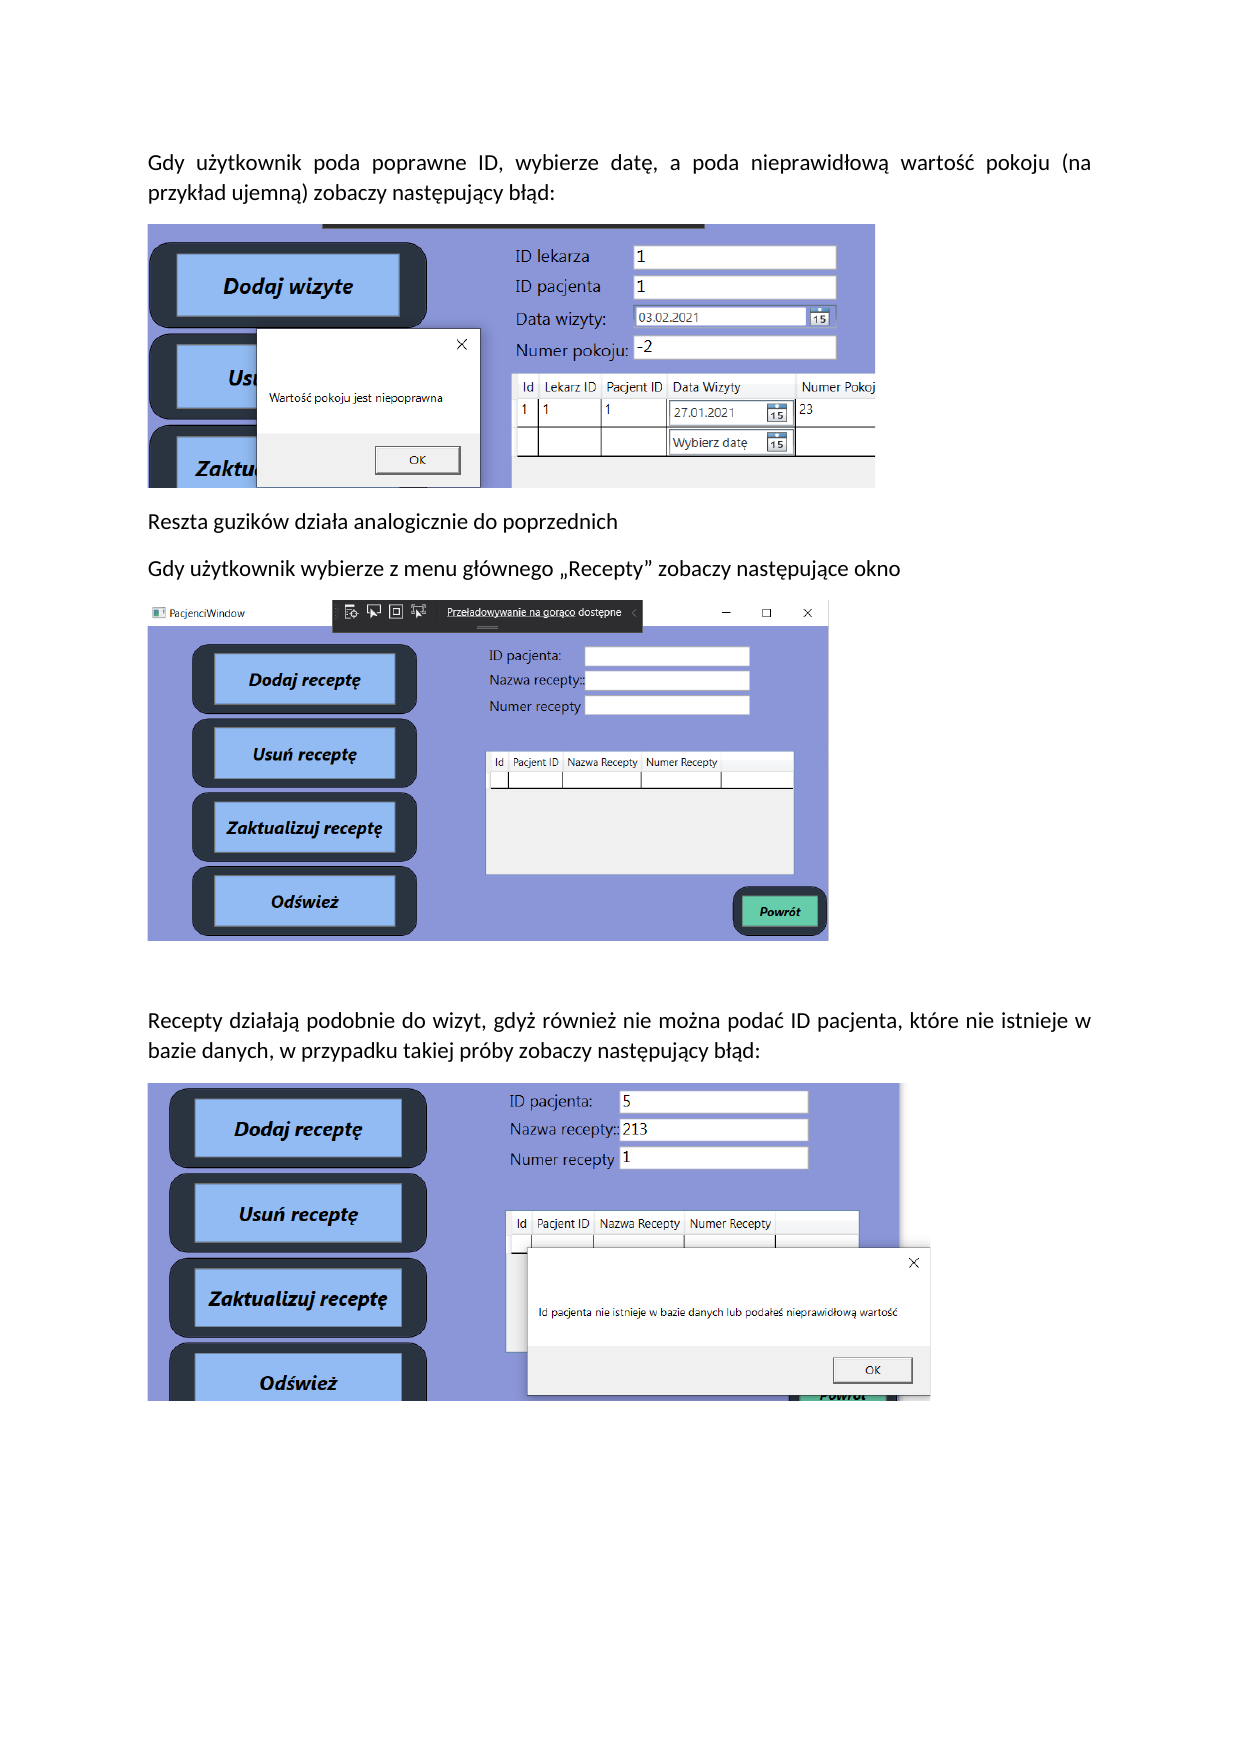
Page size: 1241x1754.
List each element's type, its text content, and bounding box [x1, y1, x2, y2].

picture [147, 224, 876, 488]
picture [147, 600, 829, 941]
picture [147, 1083, 931, 1401]
text Recepty działają podobnie do wizyt, gdyż również nie można podać ID pacjenta, które nie istnieje w bazie danych, w przypadku takiej próby zobaczy następujący błąd: [148, 1006, 1093, 1064]
text Reszta guzików działa analogicznie do poprzednich [148, 507, 1093, 535]
text Gdy użytkownik wybierze z menu głównego „Recepty” zobaczy następujące okno [148, 554, 1093, 582]
text Gdy użytkownik poda poprawne ID, wybierze datę, a poda nieprawidłową wartość pokoju (na przykład ujemną) zobaczy następujący błąd: [148, 148, 1093, 206]
